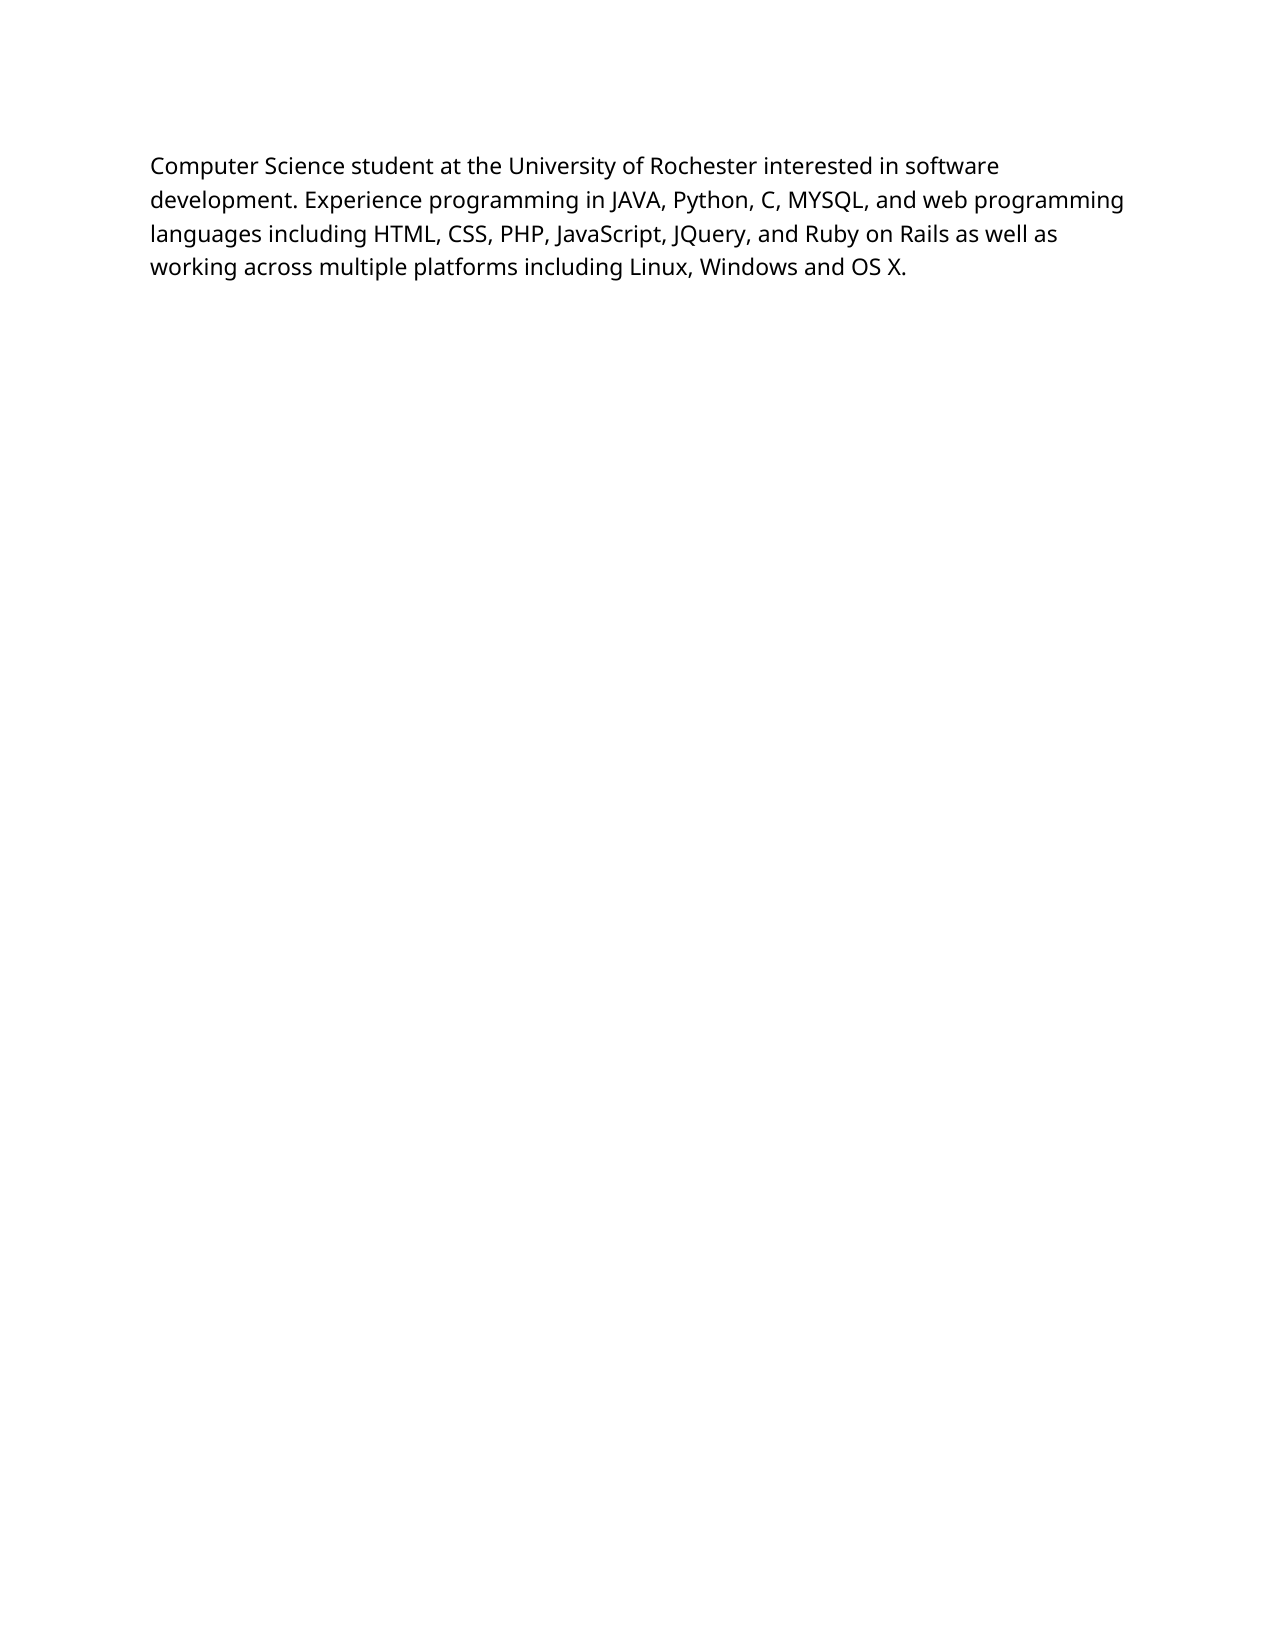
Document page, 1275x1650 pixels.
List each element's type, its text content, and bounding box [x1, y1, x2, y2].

text Computer Science student at the University of Rochester interested in software development. Experience programming in JAVA, Python, C, MYSQL, and web programming languages including HTML, CSS, PHP, JavaScript, JQuery, and Ruby on Rails as well as working across multiple platforms including Linux, Windows and OS X. [150, 150, 1125, 282]
